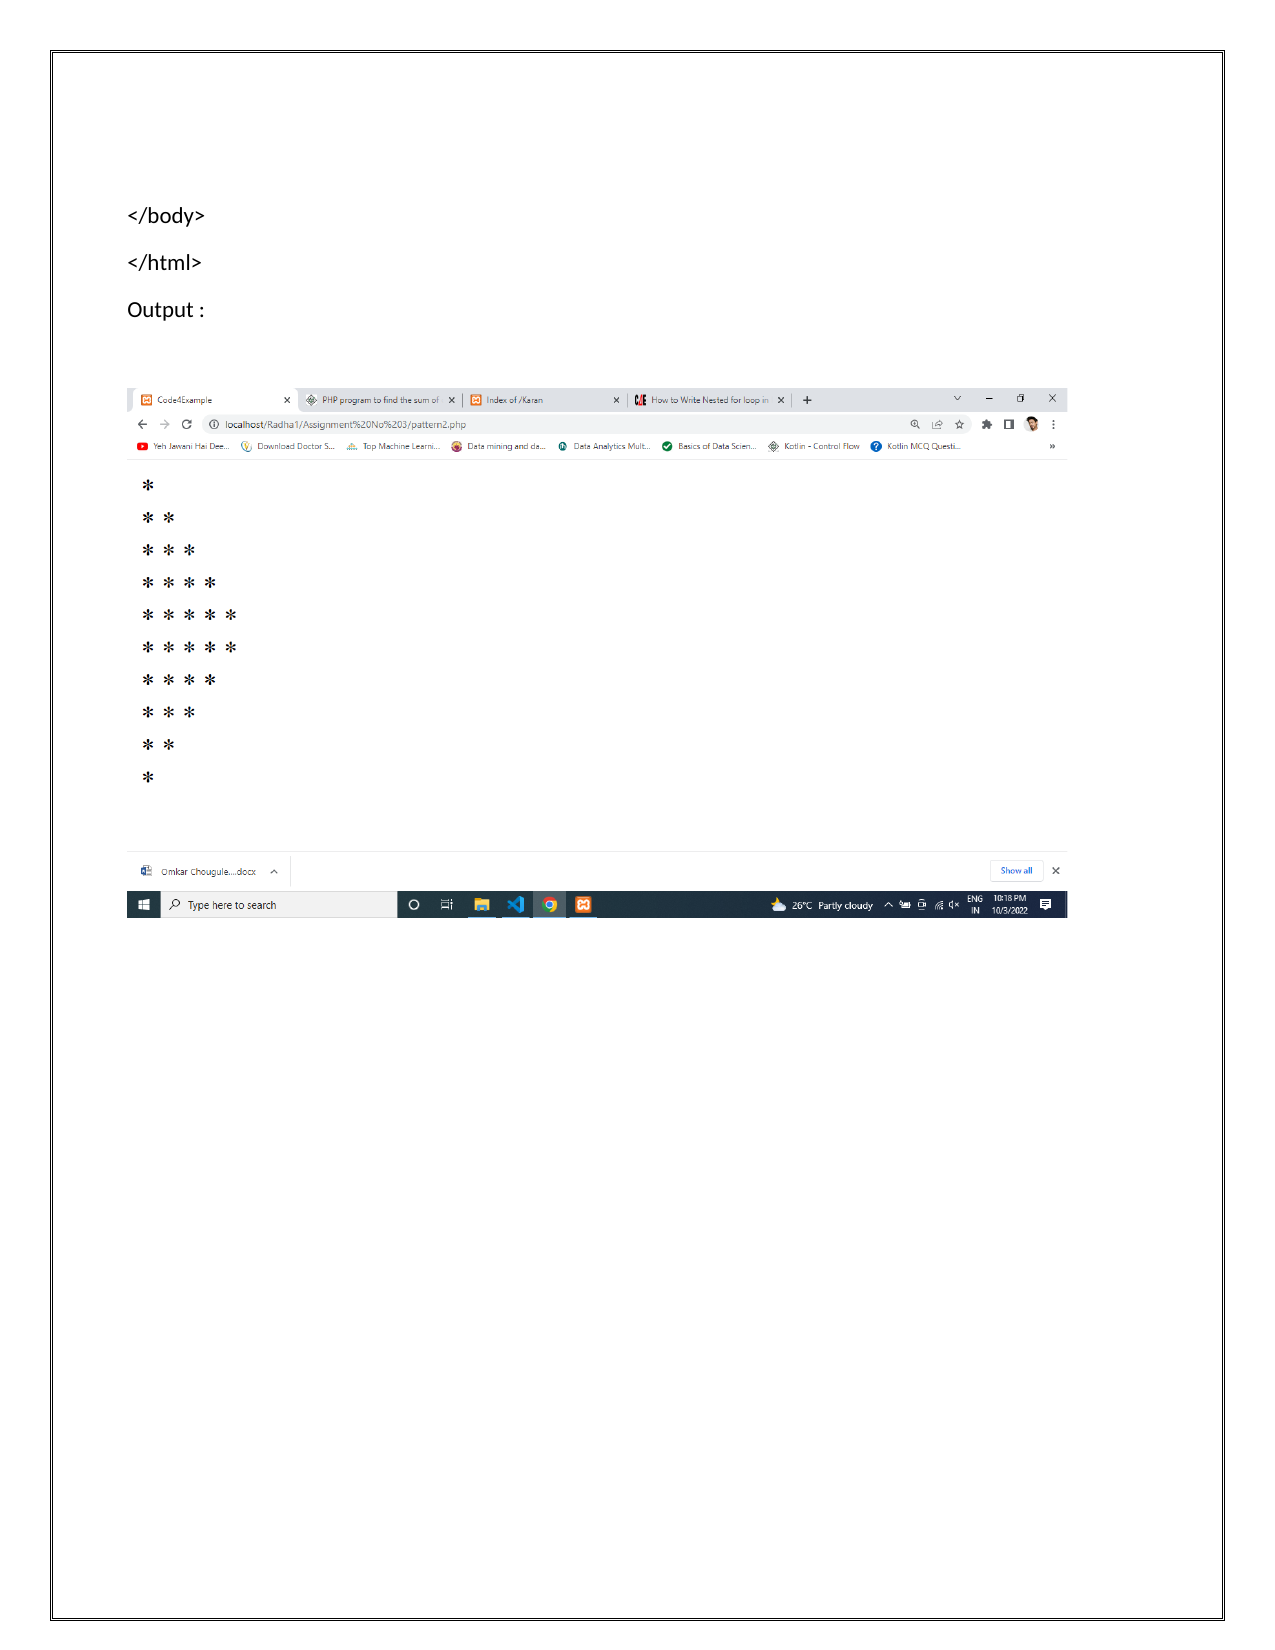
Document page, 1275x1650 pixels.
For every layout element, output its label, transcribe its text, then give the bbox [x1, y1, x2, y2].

text Output : [127, 295, 1150, 323]
text </html> [127, 248, 1150, 276]
text </body> [127, 201, 1150, 229]
picture [127, 388, 1068, 918]
